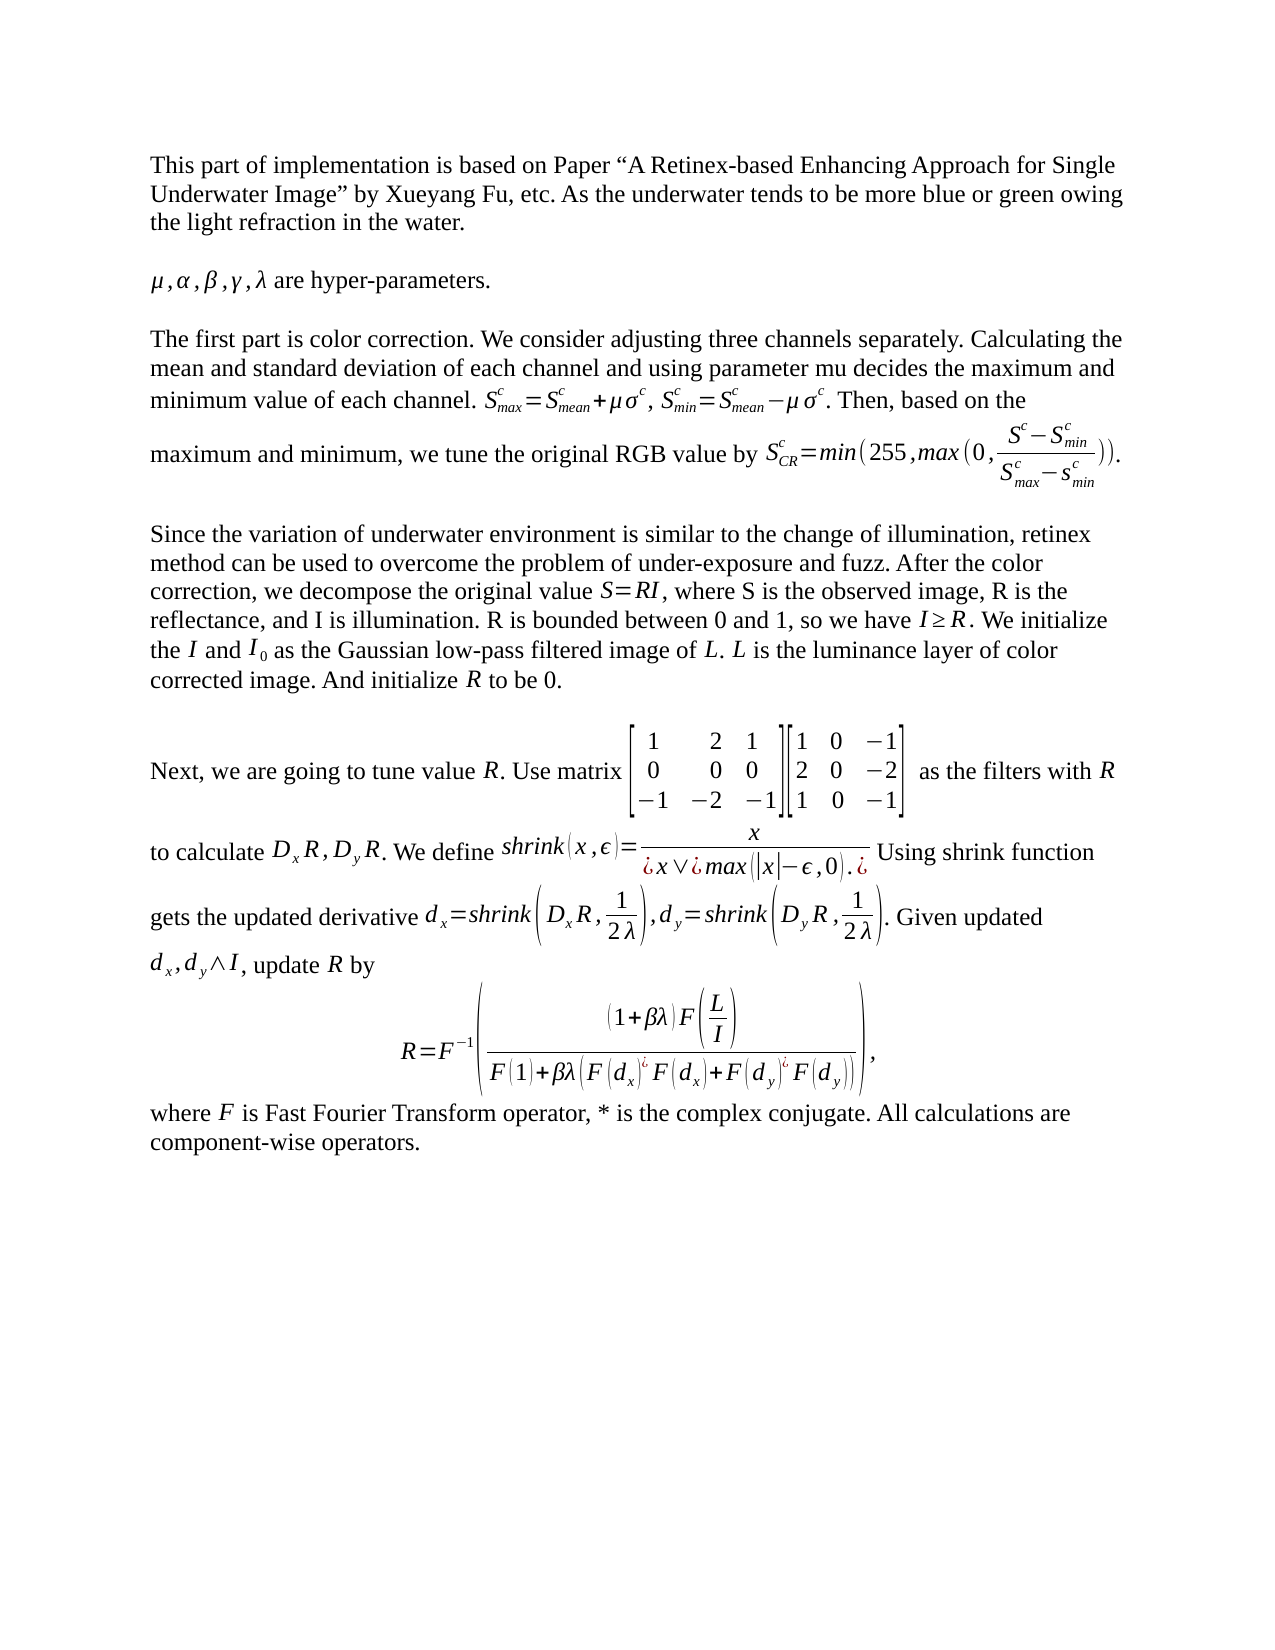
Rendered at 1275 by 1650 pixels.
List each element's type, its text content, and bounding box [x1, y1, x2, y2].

text where is Fast Fourier Transform operator, * is the complex conjugate. All calculations are component-wise operators. [150, 1098, 1125, 1156]
text are hyper-parameters. [150, 265, 1125, 296]
text The first part is color correction. We consider adjusting three channels separately. Calculating the mean and standard deviation of each channel and using parameter mu decides the maximum and minimum value of each channel. , . Then, based on the maximum and minimum, we tune the original RGB value by . [150, 324, 1125, 490]
text Next, we are going to tune value . Use matrix as the filters with to calculate . We define Using shrink function gets the updated derivative . Given updated , update by [150, 723, 1125, 980]
text This part of implementation is based on Paper “A Retinex-based Enhancing Approach for Single Underwater Image” by Xueyang Fu, etc. As the underwater tends to be more blue or green owing the light refraction in the water. [150, 150, 1125, 236]
text Since the variation of underwater environment is similar to the change of illumination, retinex method can be used to overcome the problem of under-exposure and fuzz. After the color correction, we decompose the original value , where S is the observed image, R is the reflectance, and I is illumination. R is bounded between 0 and 1, so we have We initialize the and as the Gaussian low-pass filtered image of . is the luminance layer of color corrected image. And initialize to be 0. [150, 519, 1125, 694]
